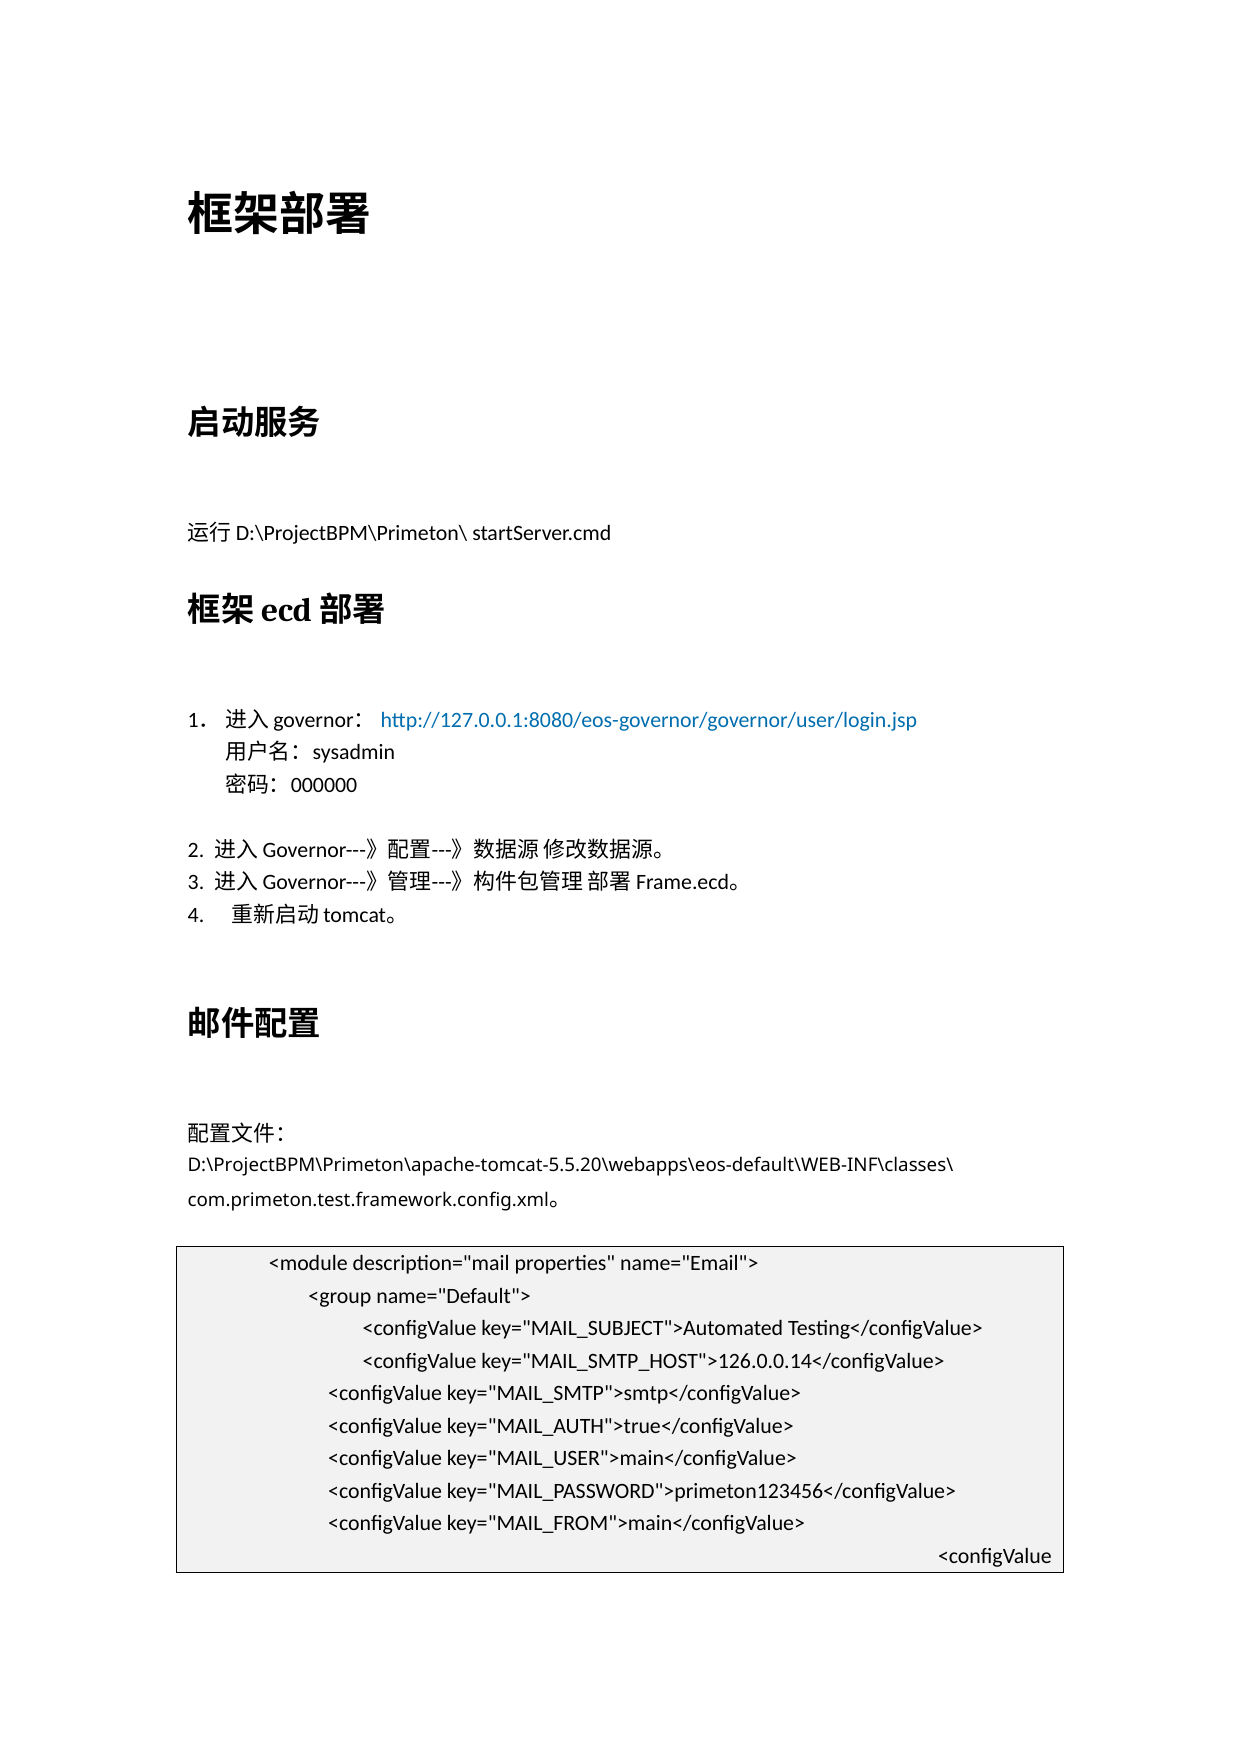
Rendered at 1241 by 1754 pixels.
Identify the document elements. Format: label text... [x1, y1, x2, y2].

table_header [177, 1247, 1063, 1572]
text 运行D:\ProjectBPM\Primeton\ startServer.cmd [187, 514, 1053, 547]
text 3. 进入Governor---》管理---》构件包管理 部署Frame.ecd。 [187, 864, 1053, 896]
text D:\ProjectBPM\Primeton\apache-tomcat-5.5.20\webapps\eos-default\WEB-INF\classes\com.primeton.test.framework.config.xml。 [187, 1148, 1053, 1213]
text 配置文件： [187, 1116, 1053, 1148]
text 密码：000000 [187, 766, 1053, 799]
text 用户名：sysadmin [187, 734, 1053, 766]
text 4. 重新启动tomcat。 [187, 896, 1053, 929]
subtitle 框架ecd 部署 [187, 574, 1053, 639]
subtitle 框架部署 [187, 162, 1053, 259]
list 进入governor： http://127.0.0.1:8080/eos-governor/governor/user/login.jsp [187, 701, 1053, 734]
subtitle 邮件配置 [187, 988, 1053, 1053]
text 2. 进入Governor---》配置---》数据源 修改数据源。 [187, 831, 1053, 864]
subtitle 启动服务 [187, 387, 1053, 452]
